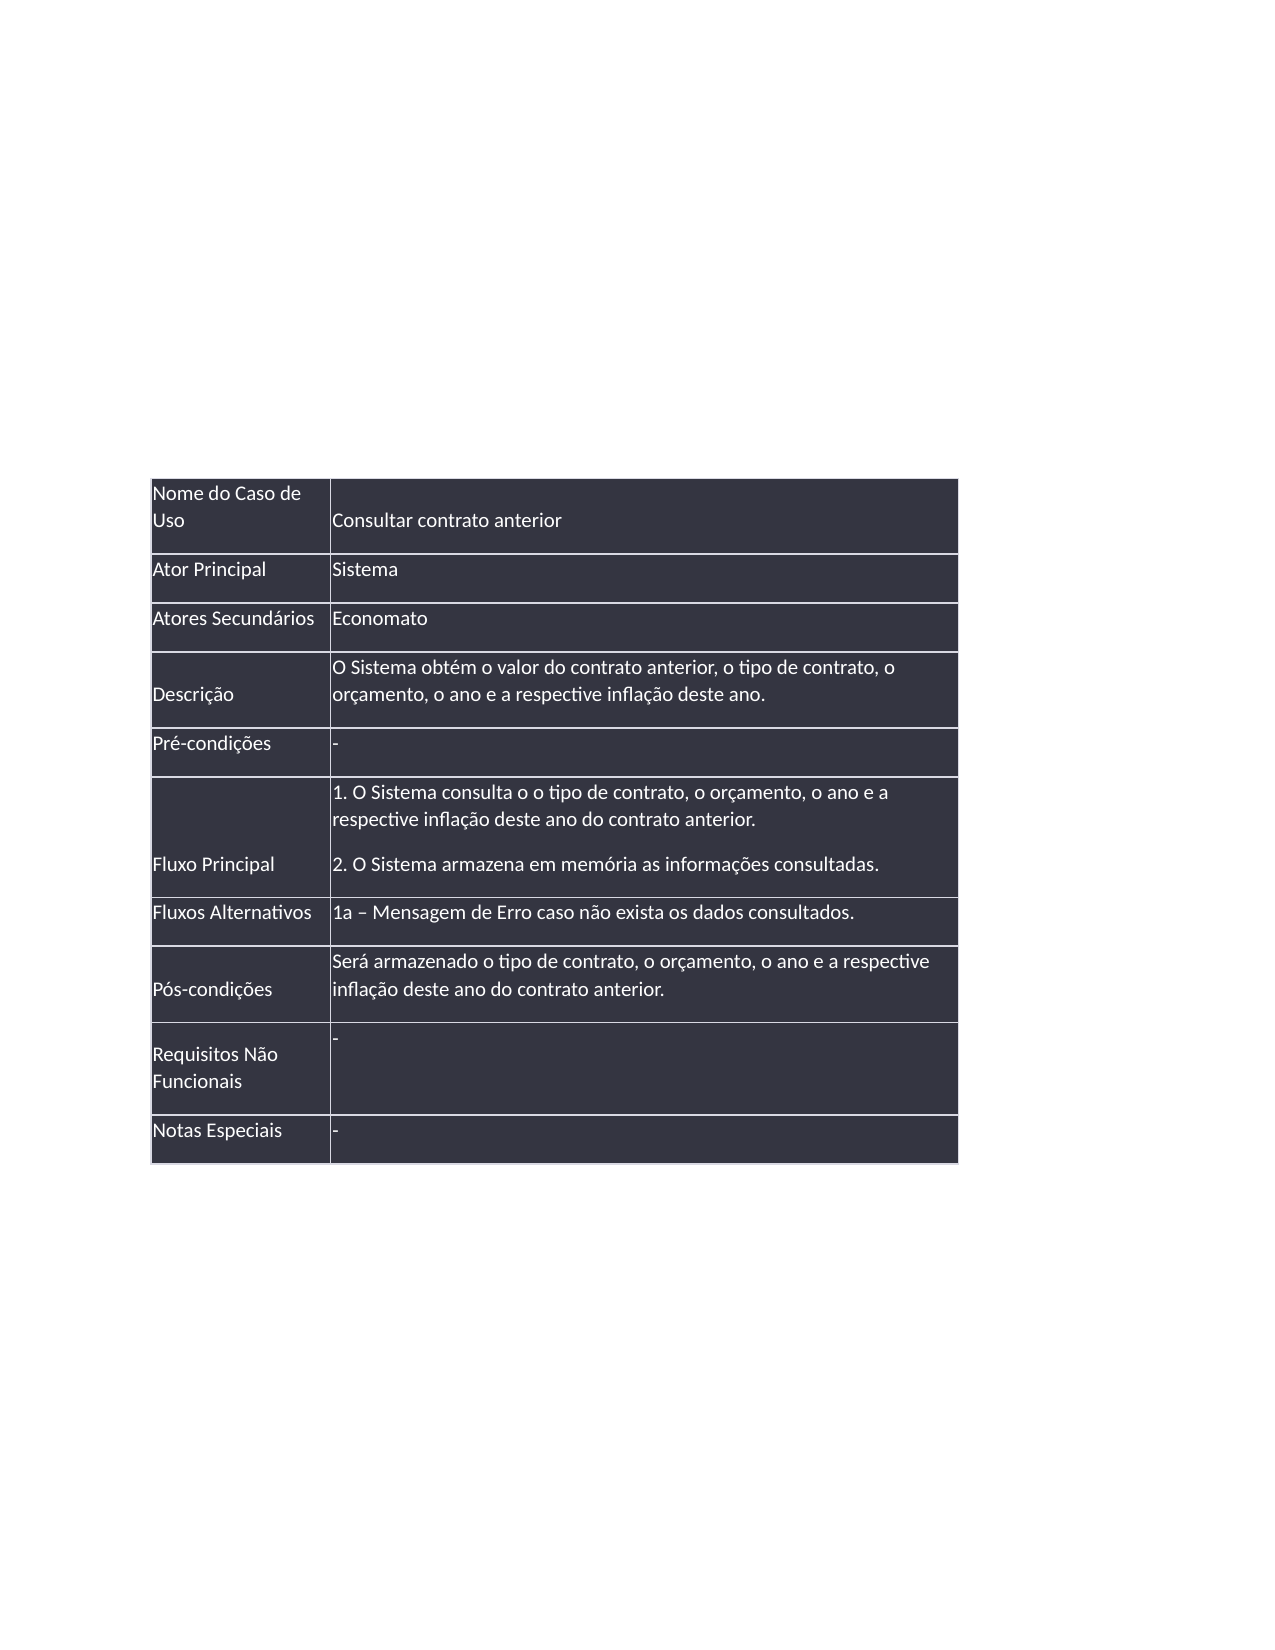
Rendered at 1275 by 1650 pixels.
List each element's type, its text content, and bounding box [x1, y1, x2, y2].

table_cell Requisitos Não Funcionais [152, 1023, 330, 1114]
table_cell Atores Secundários [152, 604, 330, 651]
table_cell - [331, 729, 958, 776]
table_cell Fluxo Principal [152, 778, 330, 896]
table_cell Descrição [152, 653, 330, 727]
table_cell Sistema [331, 555, 958, 602]
table_cell - [331, 1023, 958, 1114]
table_cell Economato [331, 604, 958, 651]
table_cell Ator Principal [152, 555, 330, 602]
table_cell Pós-condições [152, 947, 330, 1022]
table_cell - [331, 1116, 958, 1163]
table_cell Fluxos Alternativos [152, 898, 330, 945]
table_header Consultar contrato anterior [331, 479, 958, 553]
table_cell 1. O Sistema consulta o o tipo de contrato, o orçamento, o ano e a respective inflação deste ano do contrato anterior. 2. O Sistema armazena em memória as informações consultadas. [331, 778, 958, 896]
table_cell 1a – Mensagem de Erro caso não exista os dados consultados. [331, 898, 958, 945]
table_cell Será armazenado o tipo de contrato, o orçamento, o ano e a respective inflação deste ano do contrato anterior. [331, 947, 958, 1022]
table_cell Pré-condições [152, 729, 330, 776]
table_cell Notas Especiais [152, 1116, 330, 1163]
table_cell O Sistema obtém o valor do contrato anterior, o tipo de contrato, o orçamento, o ano e a respective inflação deste ano. [331, 653, 958, 727]
table_header Nome do Caso de Uso [152, 479, 330, 553]
